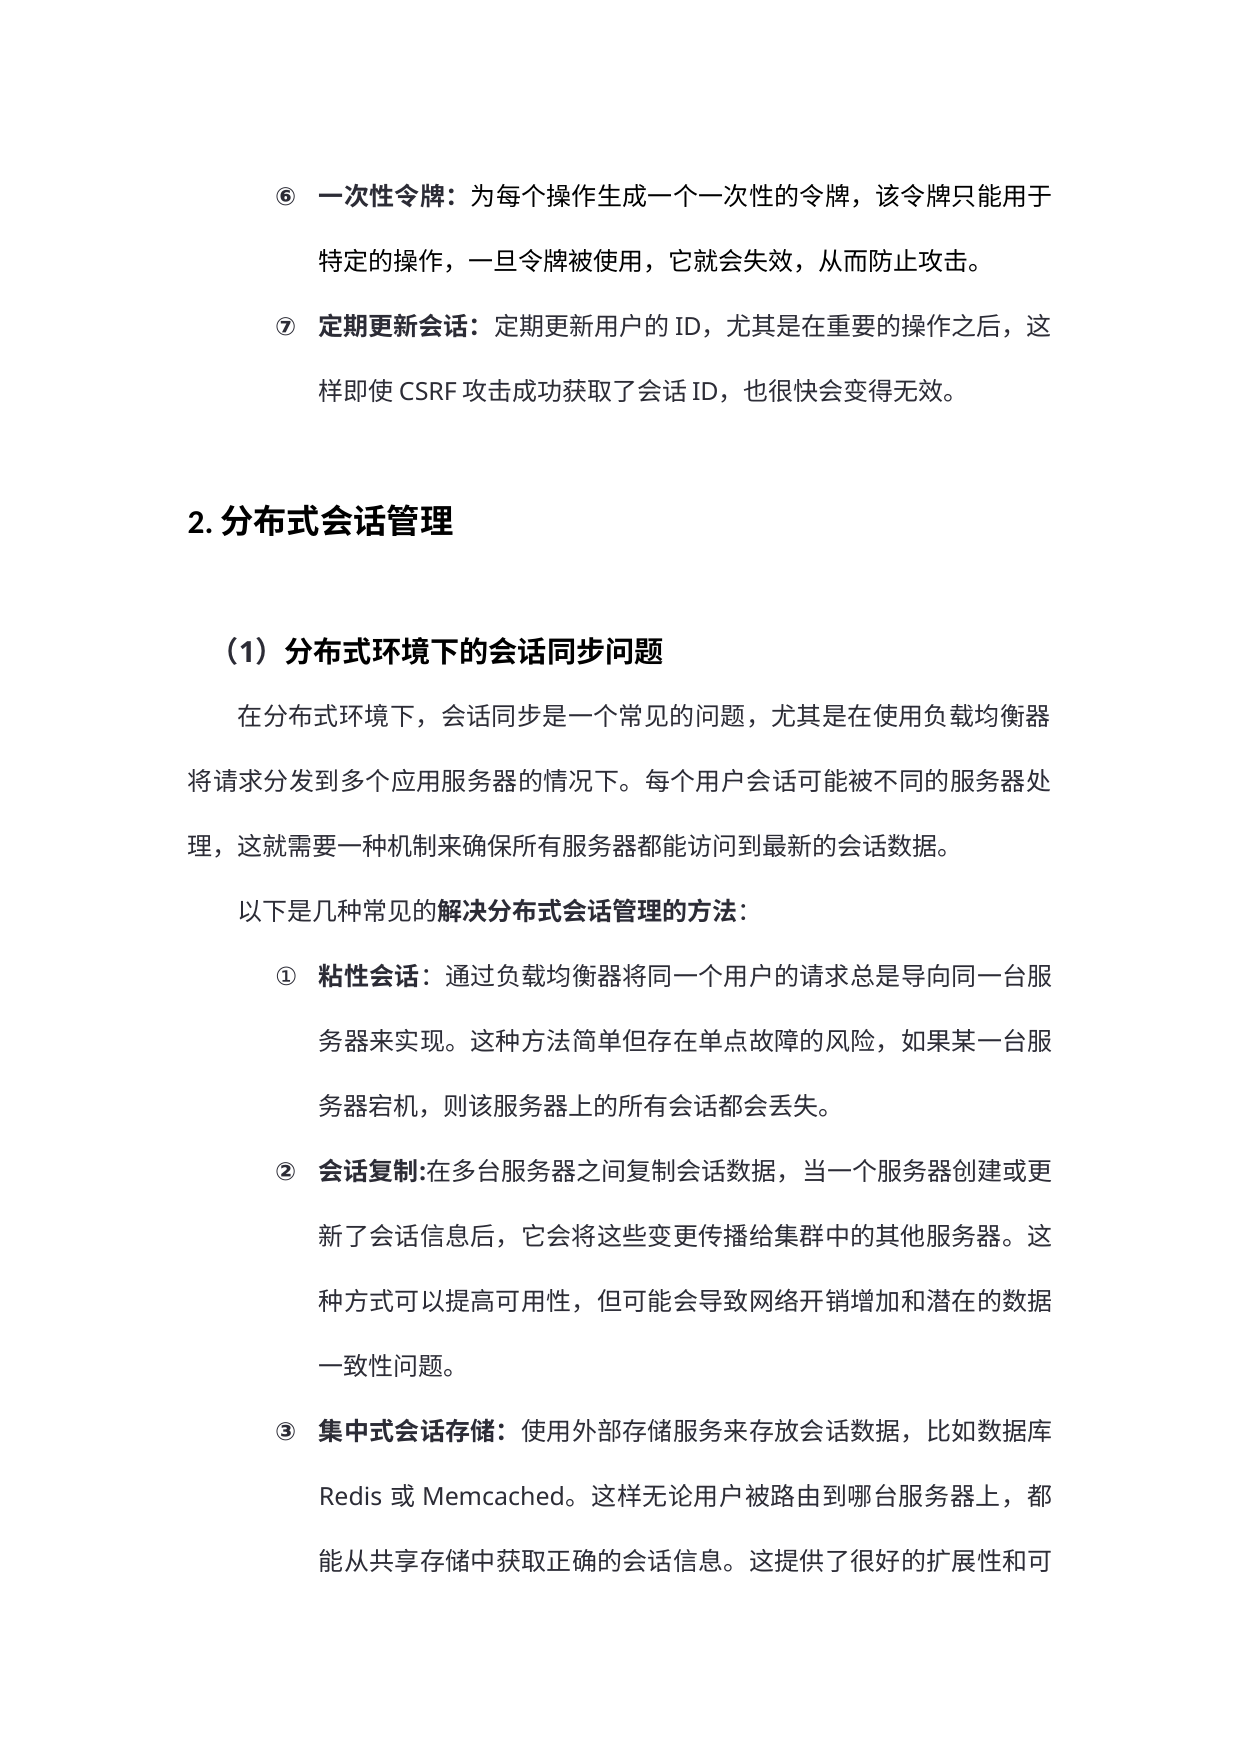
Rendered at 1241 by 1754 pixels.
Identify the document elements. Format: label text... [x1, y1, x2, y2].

list 会话复制:在多台服务器之间复制会话数据，当一个服务器创建或更新了会话信息后，它会将这些变更传播给集群中的其他服务器。这种方式可以提高可用性，但可能会导致网络开销增加和潜在的数据一致性问题。 [275, 1137, 1053, 1397]
list 粘性会话：通过负载均衡器将同一个用户的请求总是导向同一台服务器来实现。这种方法简单但存在单点故障的风险，如果某一台服务器宕机，则该服务器上的所有会话都会丢失。 [275, 942, 1053, 1137]
list 分布式会话管理 [187, 487, 1053, 552]
list 分布式环境下的会话同步问题 [209, 617, 1053, 682]
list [275, 1397, 1053, 1592]
list 一次性令牌：为每个操作生成一个一次性的令牌，该令牌只能用于特定的操作，一旦令牌被使用，它就会失效，从而防止攻击。 [275, 162, 1053, 292]
list 以下是几种常见的解决分布式会话管理的方法： [187, 877, 1053, 942]
list 定期更新会话：定期更新用户的ID，尤其是在重要的操作之后，这样即使CSRF攻击成功获取了会话ID，也很快会变得无效。 [275, 292, 1053, 422]
list 在分布式环境下，会话同步是一个常见的问题，尤其是在使用负载均衡器将请求分发到多个应用服务器的情况下。每个用户会话可能被不同的服务器处理，这就需要一种机制来确保所有服务器都能访问到最新的会话数据。 [187, 682, 1053, 877]
